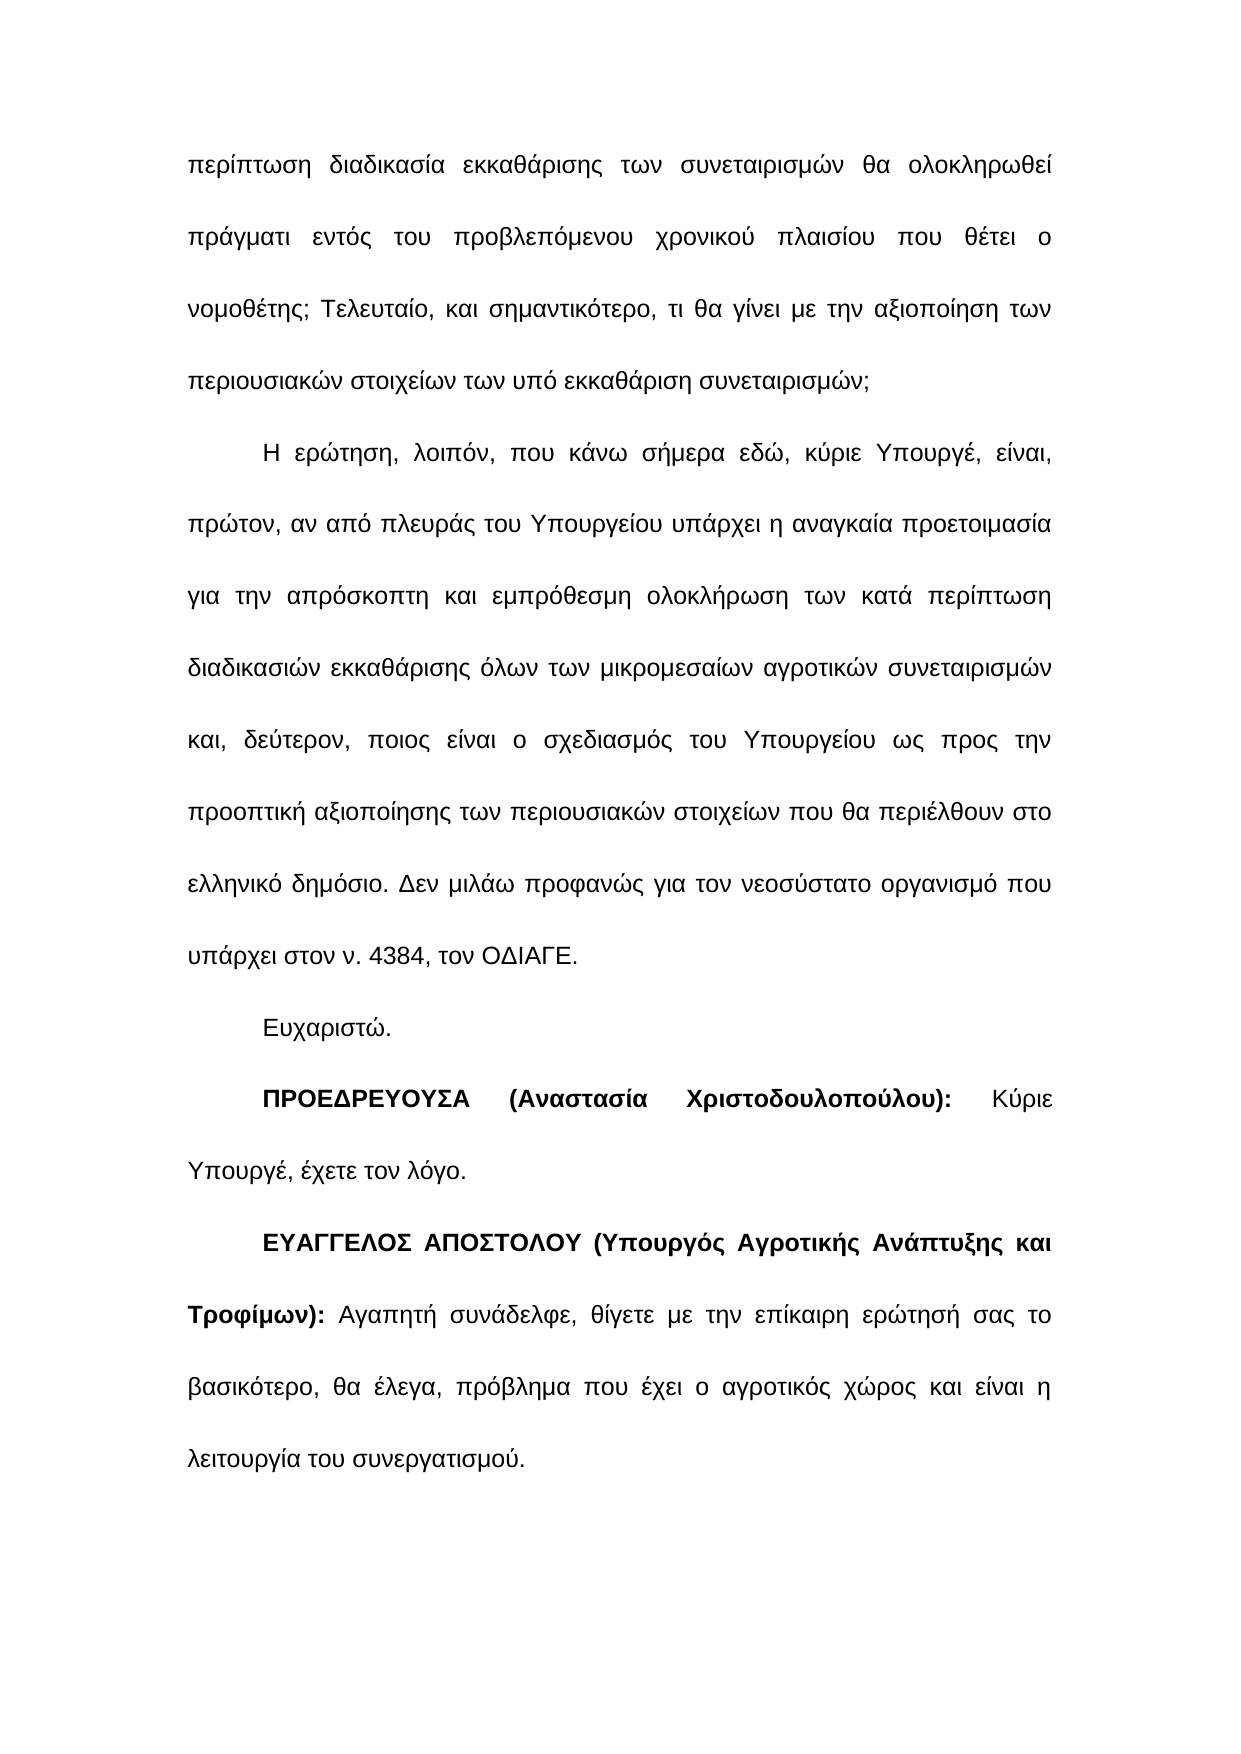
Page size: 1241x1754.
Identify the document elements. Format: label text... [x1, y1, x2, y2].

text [187, 150, 1053, 394]
text Ευχαριστώ. [187, 1012, 1053, 1041]
text ΕΥΑΓΓΕΛΟΣ ΑΠΟΣΤΟΛΟΥ (Υπουργός Αγροτικής Ανάπτυξης και Τροφίμων): Αγαπητή συνάδελφε, θίγετε με την επίκαιρη ερώτησή σας το βασικότερο, θα έλεγα, πρόβλημα που έχει ο αγροτικός χώρος και είναι η λειτουργία του συνεργατισμού. [187, 1228, 1053, 1472]
text ΠΡΟΕΔΡΕΥΟΥΣΑ (Αναστασία Χριστοδουλοπούλου): Κύριε Υπουργέ, έχετε τον λόγο. [187, 1084, 1053, 1185]
text Η ερώτηση, λοιπόν, που κάνω σήμερα εδώ, κύριε Υπουργέ, είναι, πρώτον, αν από πλευράς του Υπουργείου υπάρχει η αναγκαία προετοιμασία για την απρόσκοπτη και εμπρόθεσμη ολοκλήρωση των κατά περίπτωση διαδικασιών εκκαθάρισης όλων των μικρομεσαίων αγροτικών συνεταιρισμών και, δεύτερον, ποιος είναι ο σχεδιασμός του Υπουργείου ως προς την προοπτική αξιοποίησης των περιουσιακών στοιχείων που θα περιέλθουν στο ελληνικό δημόσιο. Δεν μιλάω προφανώς για τον νεοσύστατο οργανισμό που υπάρχει στον ν. 4384, τον ΟΔΙΑΓΕ. [187, 437, 1053, 969]
